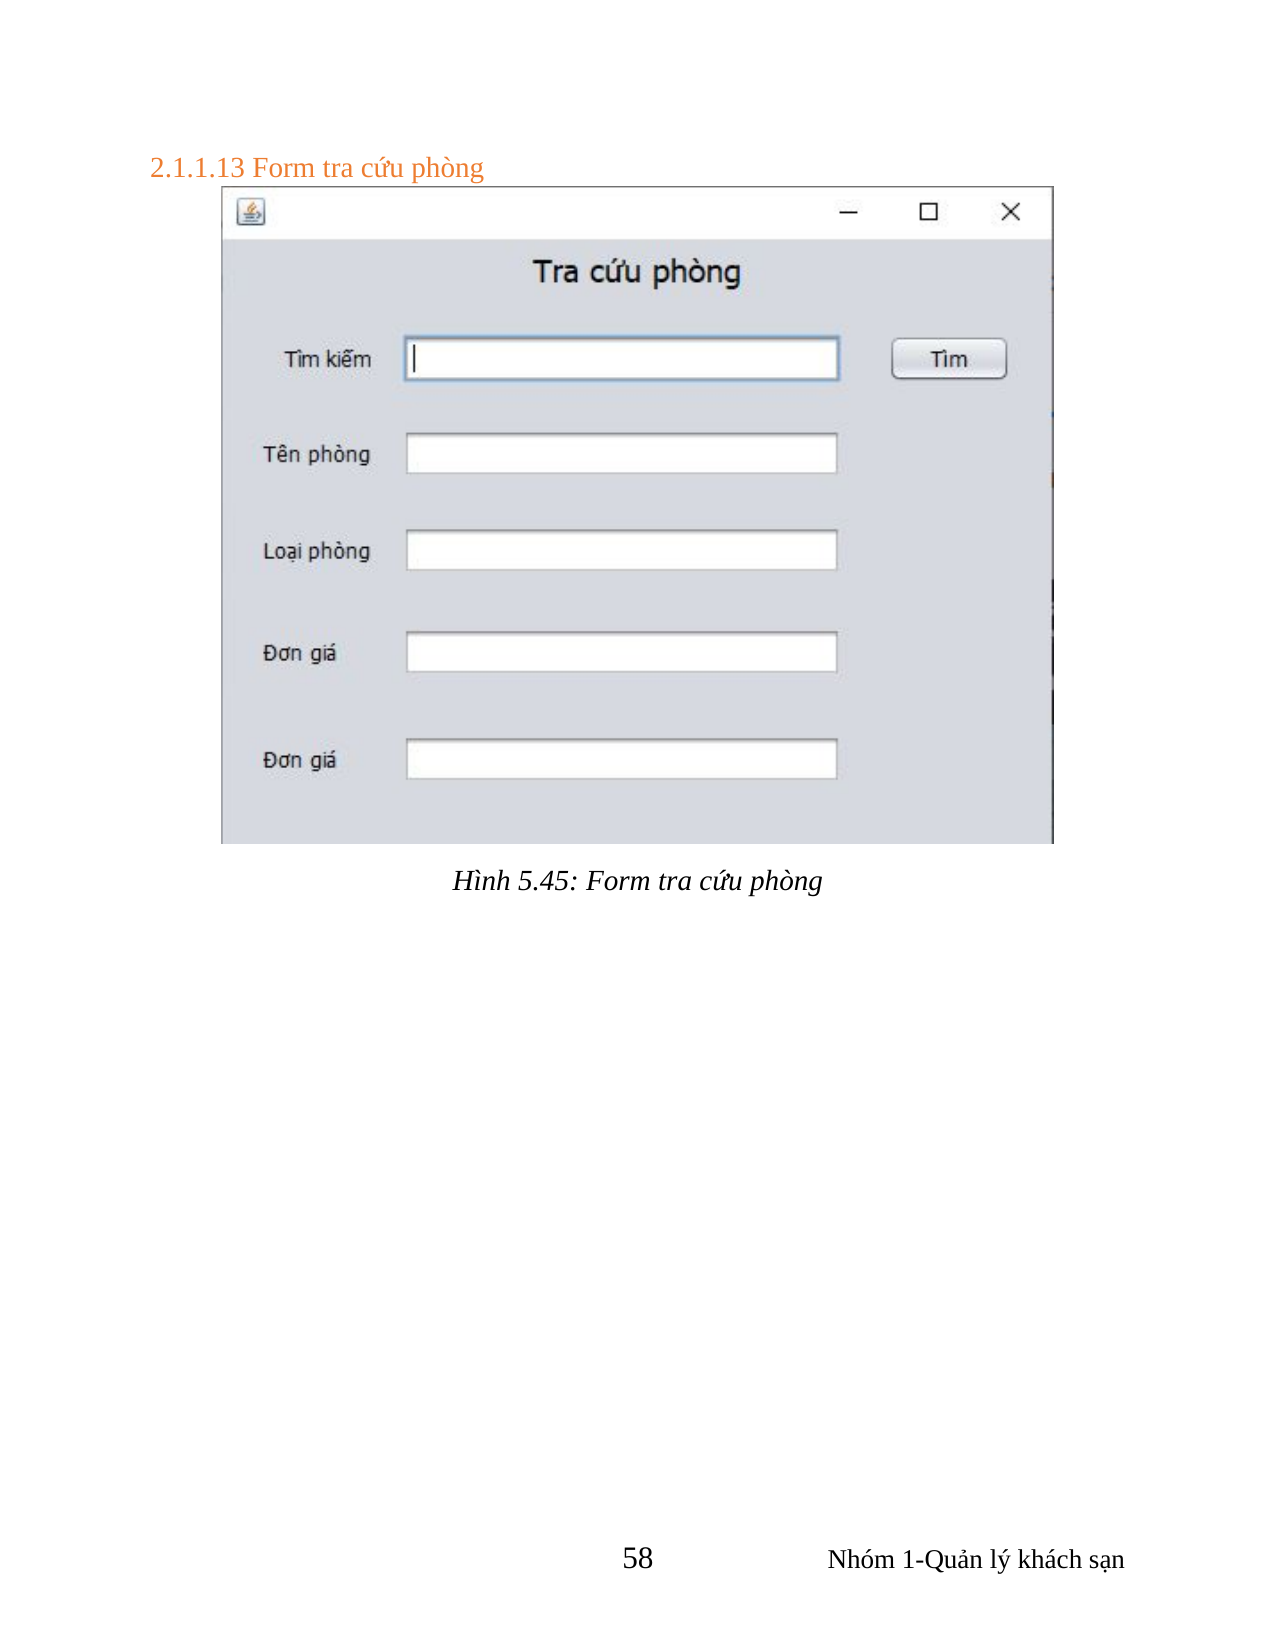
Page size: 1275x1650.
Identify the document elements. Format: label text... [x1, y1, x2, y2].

text Hình 5.45: Form tra cứu phòng [150, 863, 1125, 897]
subtitle 2.1.1.13 Form tra cứu phòng [150, 150, 1125, 183]
picture [221, 186, 1054, 844]
